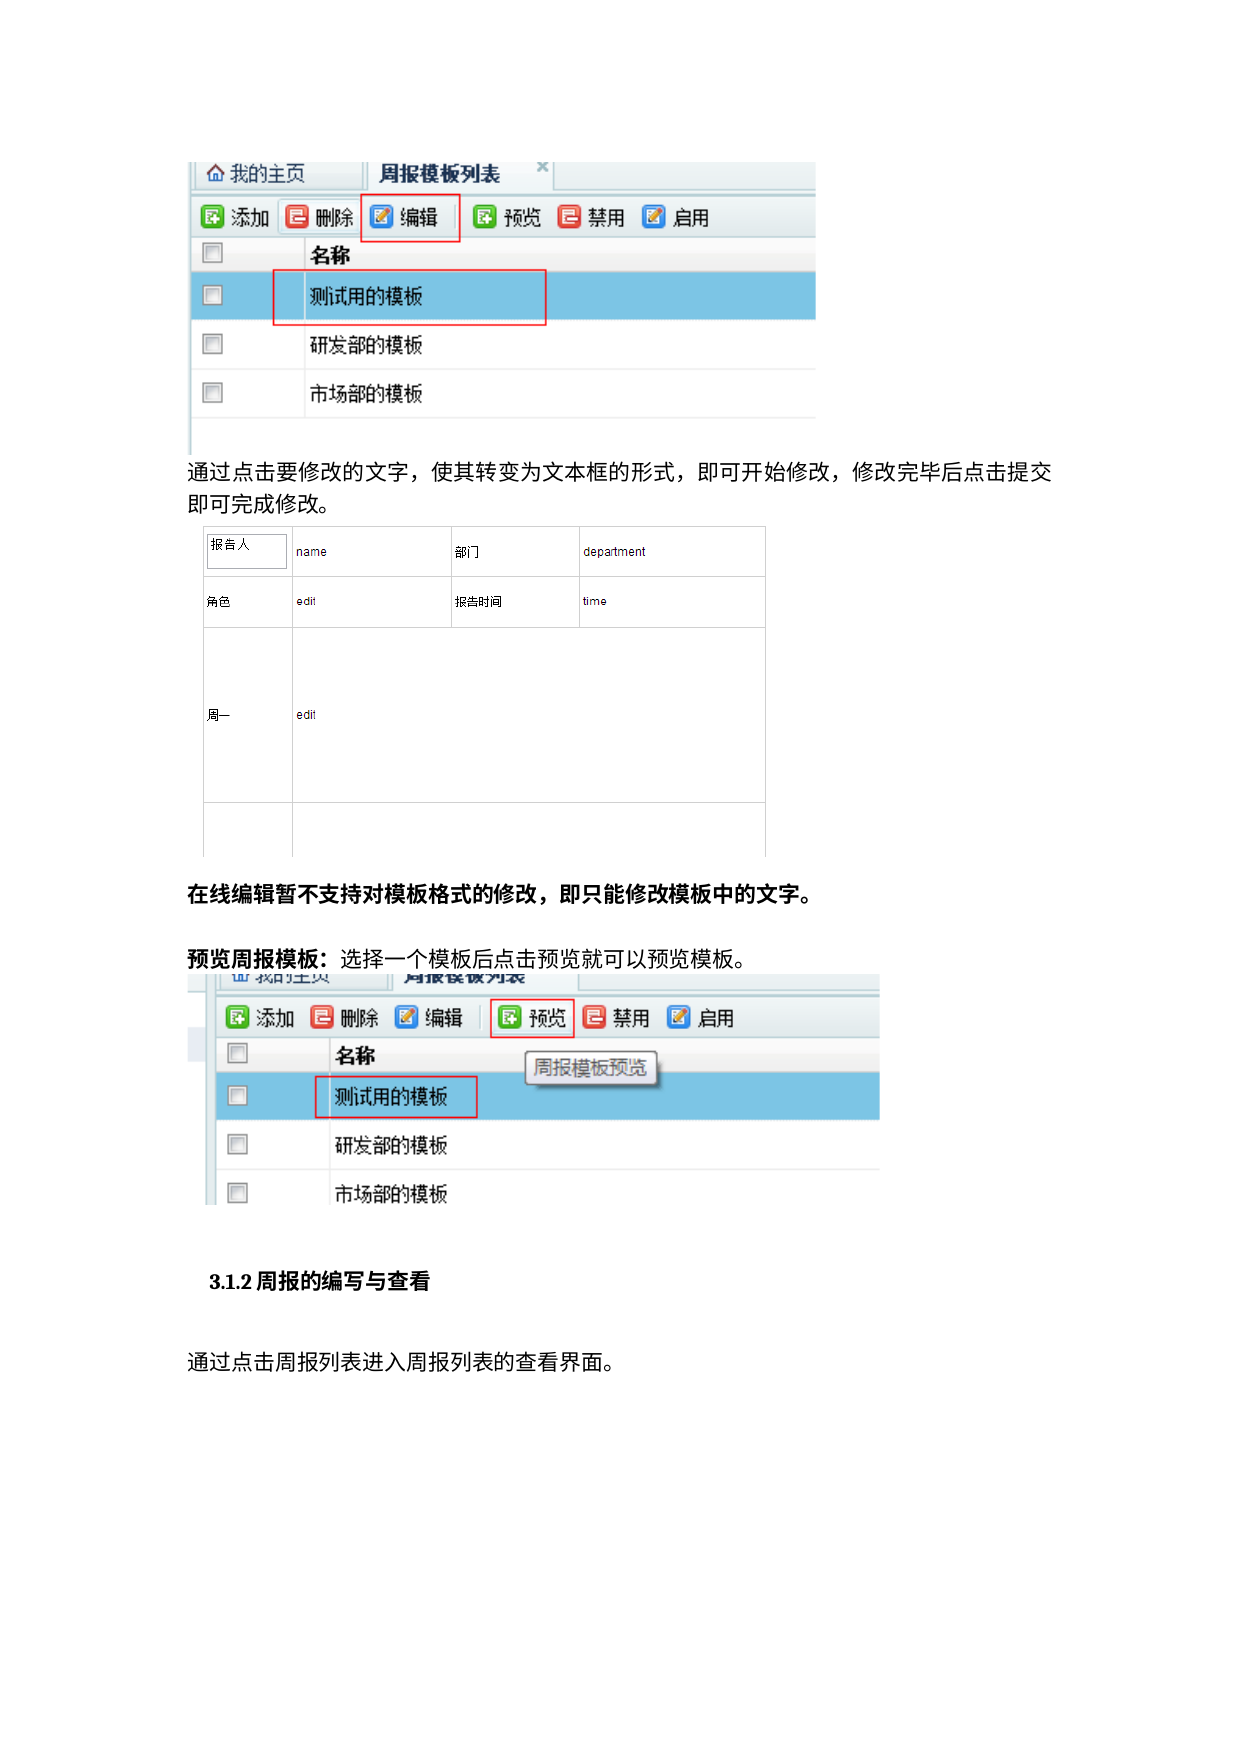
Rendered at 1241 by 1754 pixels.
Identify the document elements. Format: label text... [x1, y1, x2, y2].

picture [187, 162, 816, 455]
picture [187, 974, 880, 1205]
text 通过点击要修改的文字，使其转变为文本框的形式，即可开始修改，修改完毕后点击提交即可完成修改。 [187, 454, 1053, 519]
picture [187, 519, 780, 857]
text 通过点击周报列表进入周报列表的查看界面。 [187, 1344, 1053, 1377]
text 在线编辑暂不支持对模板格式的修改，即只能修改模板中的文字。 [187, 877, 1053, 909]
subtitle 3.1.2周报的编写与查看 [209, 1264, 1031, 1296]
text 预览周报模板：选择一个模板后点击预览就可以预览模板。 [187, 942, 1053, 974]
